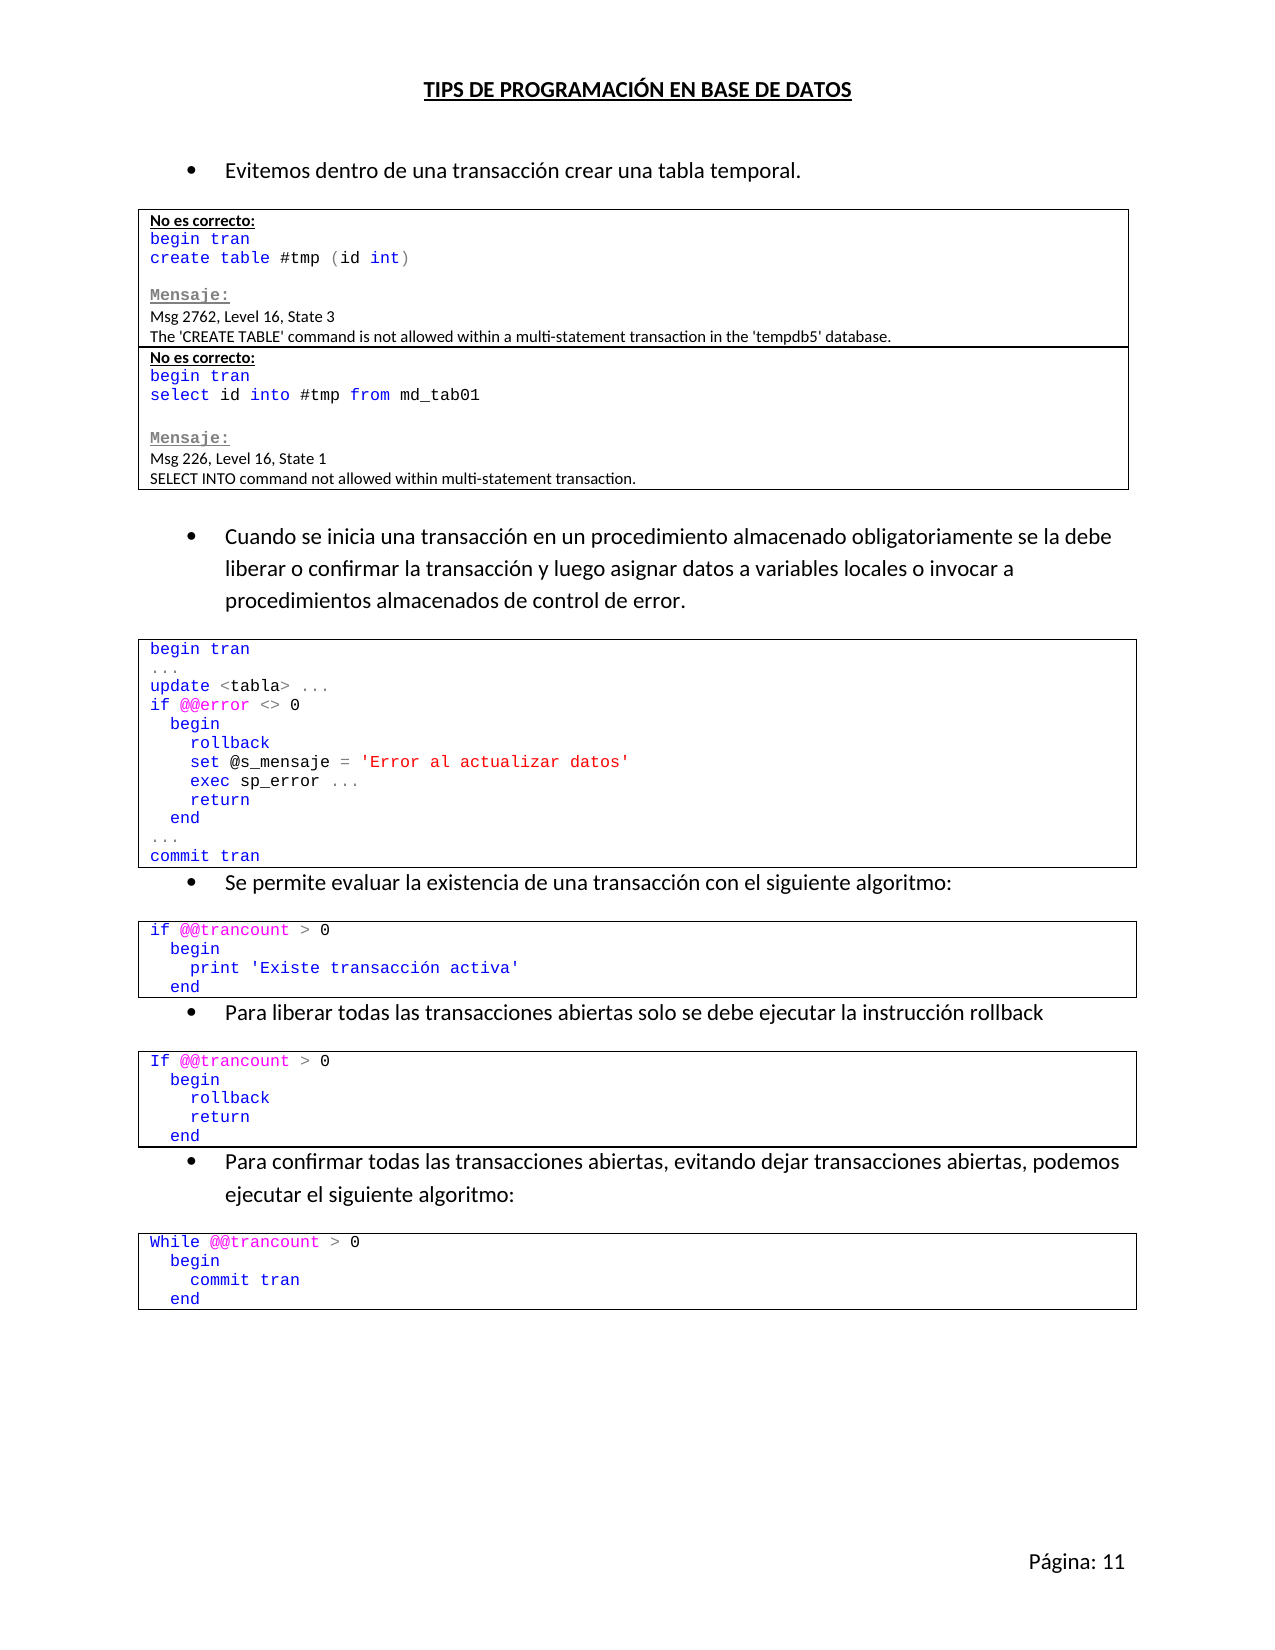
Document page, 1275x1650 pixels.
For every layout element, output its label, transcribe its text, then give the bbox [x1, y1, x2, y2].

list Para liberar todas las transacciones abiertas solo se debe ejecutar la instrucción rollback [187, 998, 1125, 1026]
table_header If @@trancount > 0 begin rollback return end [139, 1052, 1136, 1146]
table_header No es correcto: begin tran create table #tmp (id int) Mensaje: Msg 2762, Level 16, State 3 The 'CREATE TABLE' command is not allowed within a multi-statement transaction in the 'tempdb5' database. [139, 210, 1128, 346]
list Para confirmar todas las transacciones abiertas, evitando dejar transacciones abiertas, podemos ejecutar el siguiente algoritmo: [187, 1148, 1125, 1208]
list Evitemos dentro de una transacción crear una tabla temporal. [187, 156, 1125, 184]
table_header While @@trancount > 0 begin commit tran end [139, 1234, 1136, 1309]
list Cuando se inicia una transacción en un procedimiento almacenado obligatoriamente se la debe liberar o confirmar la transacción y luego asignar datos a variables locales o invocar a procedimientos almacenados de control de error. [187, 522, 1125, 614]
table_header if @@trancount > 0 begin print 'Existe transacción activa' end [139, 922, 1136, 997]
table_header begin tran ... update <tabla> ... if @@error <> 0 begin rollback set @s_mensaje = 'Error al actualizar datos' exec sp_error ... return end ... commit tran [139, 640, 1136, 867]
table_cell No es correcto: begin tran select id into #tmp from md_tab01 Mensaje: Msg 226, Level 16, State 1 SELECT INTO command not allowed within multi-statement transaction. [139, 348, 1128, 489]
list Se permite evaluar la existencia de una transacción con el siguiente algoritmo: [187, 868, 1125, 896]
